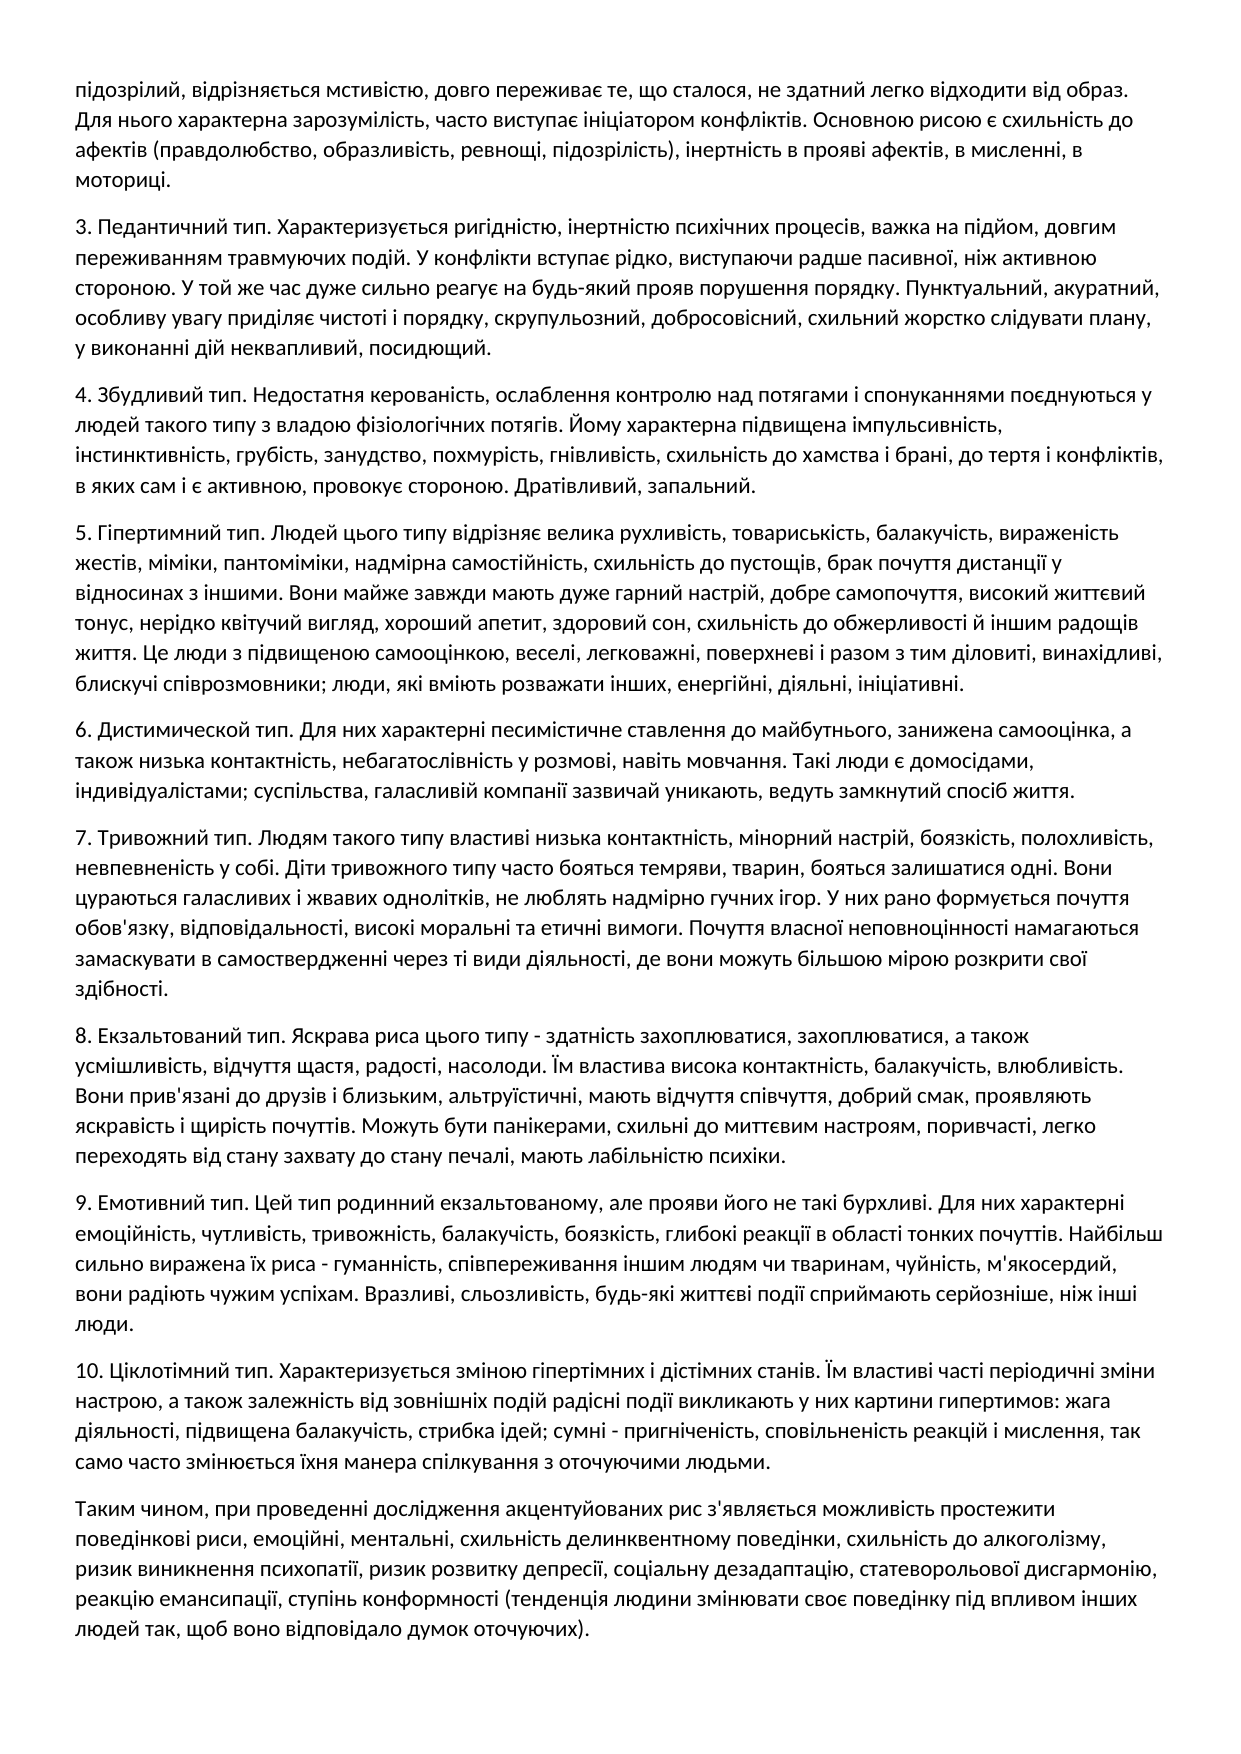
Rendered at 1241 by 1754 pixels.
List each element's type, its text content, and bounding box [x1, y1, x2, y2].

text 8. Екзальтований тип. Яскрава риса цього типу - здатність захоплюватися, захоплюватися, а також усмішливість, відчуття щастя, радості, насолоди. Їм властива висока контактність, балакучість, влюбливість. Вони прив'язані до друзів і близьким, альтруїстичні, мають відчуття співчуття, добрий смак, проявляють яскравість і щирість почуттів. Можуть бути панікерами, схильні до миттєвим настроям, поривчасті, легко переходять від стану захвату до стану печалі, мають лабільністю психіки. [75, 1021, 1165, 1170]
text 6. Дистимической тип. Для них характерні песимістичне ставлення до майбутнього, занижена самооцінка, а також низька контактність, небагатослівність у розмові, навіть мовчання. Такі люди є домосідами, індивідуалістами; суспільства, галасливій компанії зазвичай уникають, ведуть замкнутий спосіб життя. [75, 716, 1165, 804]
text 5. Гіпертимний тип. Людей цього типу відрізняє велика рухливість, товариськість, балакучість, вираженість жестів, міміки, пантоміміки, надмірна самостійність, схильність до пустощів, брак почуття дистанції у відносинах з іншими. Вони майже завжди мають дуже гарний настрій, добре самопочуття, високий життєвий тонус, нерідко квітучий вигляд, хороший апетит, здоровий сон, схильність до обжерливості й іншим радощів життя. Це люди з підвищеною самооцінкою, веселі, легковажні, поверхневі і разом з тим діловиті, винахідливі, блискучі співрозмовники; люди, які вміють розважати інших, енергійні, діяльні, ініціативні. [75, 518, 1165, 697]
text 10. Ціклотімний тип. Характеризується зміною гіпертімних і дістімних станів. Їм властиві часті періодичні зміни настрою, а також залежність від зовнішніх подій радісні події викликають у них картини гипертимов: жага діяльності, підвищена балакучість, стрибка ідей; сумні - пригніченість, сповільненість реакцій і мислення, так само часто змінюється їхня манера спілкування з оточуючими людьми. [75, 1356, 1165, 1475]
text 3. Педантичний тип. Характеризується ригідністю, інертністю психічних процесів, важка на підйом, довгим переживанням травмуючих подій. У конфлікти вступає рідко, виступаючи радше пасивної, ніж активною стороною. У той же час дуже сильно реагує на будь-який прояв порушення порядку. Пунктуальний, акуратний, особливу увагу приділяє чистоті і порядку, скрупульозний, добросовісний, схильний жорстко слідувати плану, у виконанні дій неквапливий, посидющий. [75, 212, 1165, 361]
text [75, 75, 1165, 194]
text 9. Емотивний тип. Цей тип родинний екзальтованому, але прояви його не такі бурхливі. Для них характерні емоційність, чутливість, тривожність, балакучість, боязкість, глибокі реакції в області тонких почуттів. Найбільш сильно виражена їх риса - гуманність, співпереживання іншим людям чи тваринам, чуйність, м'якосердий, вони радіють чужим успіхам. Вразливі, сльозливість, будь-які життєві події сприймають серйозніше, ніж інші люди. [75, 1188, 1165, 1337]
text Таким чином, при проведенні дослідження акцентуйованих рис з'являється можливість простежити поведінкові риси, емоційні, ментальні, схильність делинквентному поведінки, схильність до алкоголізму, ризик виникнення психопатії, ризик розвитку депресії, соціальну дезадаптацію, статеворольової дисгармонію, реакцію емансипації, ступінь конформності (тенденція людини змінювати своє поведінку під впливом інших людей так, щоб воно відповідало думок оточуючих). [75, 1494, 1165, 1643]
text 4. Збудливий тип. Недостатня керованість, ослаблення контролю над потягами і спонуканнями поєднуються у людей такого типу з владою фізіологічних потягів. Йому характерна підвищена імпульсивність, інстинктивність, грубість, занудство, похмурість, гнівливість, схильність до хамства і брані, до тертя і конфліктів, в яких сам і є активною, провокує стороною. Дратівливий, запальний. [75, 380, 1165, 499]
text 7. Тривожний тип. Людям такого типу властиві низька контактність, мінорний настрій, боязкість, полохливість, невпевненість у собі. Діти тривожного типу часто бояться темряви, тварин, бояться залишатися одні. Вони цураються галасливих і жвавих однолітків, не люблять надмірно гучних ігор. У них рано формується почуття обов'язку, відповідальності, високі моральні та етичні вимоги. Почуття власної неповноцінності намагаються замаскувати в самоствердженні через ті види діяльності, де вони можуть більшою мірою розкрити свої здібності. [75, 823, 1165, 1002]
